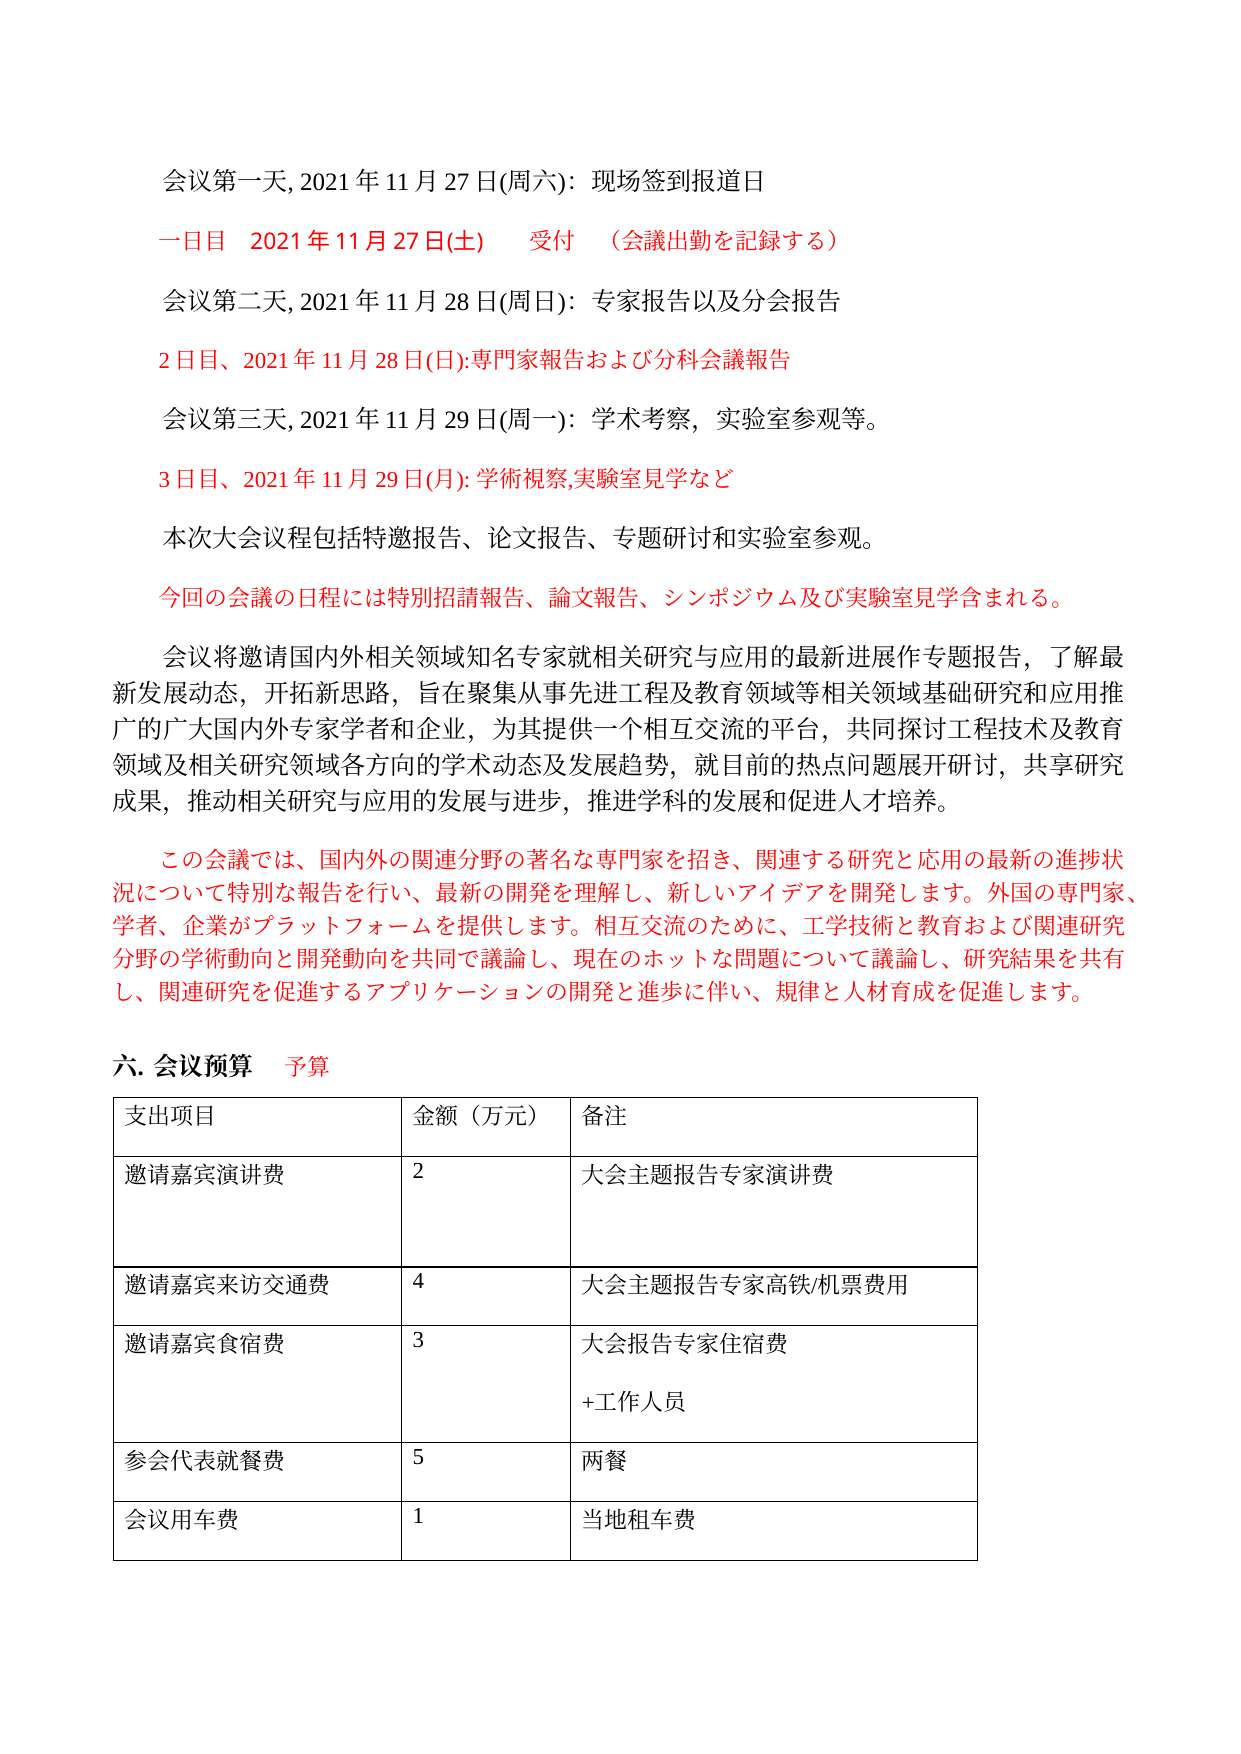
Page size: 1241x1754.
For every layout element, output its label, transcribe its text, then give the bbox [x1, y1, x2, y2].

text 3日目、2021年11月29日(月): 学術視察,実験室見学など [112, 461, 1128, 494]
table_cell 邀请嘉宾食宿费 [114, 1326, 401, 1442]
table_header 备注 [571, 1098, 977, 1156]
text 会议第三天, 2021年11月29日(周一)：学术考察，实验室参观等。 [112, 400, 1128, 436]
table_cell 参会代表就餐费 [114, 1443, 401, 1501]
table_cell 3 [402, 1326, 570, 1442]
table_header 金额（万元） [402, 1098, 570, 1156]
text 会议第二天, 2021年11月28日(周日)：专家报告以及分会报告 [112, 281, 1128, 317]
text 今回の会議の日程には特別招請報告、論文報告、シンポジウム及び実験室見学含まれる。 [112, 580, 1128, 613]
text 一日目 2021年11月27日(土) 受付 （会議出勤を記録する） [112, 223, 1128, 256]
table_header 支出项目 [114, 1098, 401, 1156]
table_cell 大会主题报告专家演讲费 [571, 1157, 977, 1266]
text 会议将邀请国内外相关领域知名专家就相关研究与应用的最新进展作专题报告，了解最新发展动态，开拓新思路，旨在聚集从事先进工程及教育领域等相关领域基础研究和应用推广的广大国内外专家学者和企业，为其提供一个相互交流的平台，共同探讨工程技术及教育领域及相关研究领域各方向的学术动态及发展趋势，就目前的热点问题展开研讨，共享研究成果，推动相关研究与应用的发展与进步，推进学科的发展和促进人才培养。 [112, 638, 1128, 817]
table_cell 会议用车费 [114, 1502, 401, 1560]
list 会议预算 予算 [112, 1032, 1128, 1097]
table_cell 5 [402, 1443, 570, 1501]
table_cell 两餐 [571, 1443, 977, 1501]
table_cell 当地租车费 [571, 1502, 977, 1560]
text 会议第一天, 2021年11月27日(周六)：现场签到报道日 [112, 162, 1128, 198]
text 本次大会议程包括特邀报告、论文报告、专题研讨和实验室参观。 [112, 519, 1128, 555]
table_cell 1 [402, 1502, 570, 1560]
table_cell 大会报告专家住宿费 +工作人员 [571, 1326, 977, 1442]
text 2日目、2021年11月28日(日):専門家報告および分科会議報告 [112, 342, 1128, 375]
table_cell 2 [402, 1157, 570, 1266]
table_cell 4 [402, 1268, 570, 1325]
table_cell 邀请嘉宾来访交通费 [114, 1268, 401, 1325]
table_cell 邀请嘉宾演讲费 [114, 1157, 401, 1266]
text この会議では、国内外の関連分野の著名な専門家を招き、関連する研究と応用の最新の進捗状況について特別な報告を行い、最新の開発を理解し、新しいアイデアを開発します。外国の専門家、学者、企業がプラットフォームを提供します。相互交流のために、工学技術と教育および関連研究分野の学術動向と開発動向を共同で議論し、現在のホットな問題について議論し、研究結果を共有し、関連研究を促進するアプリケーションの開発と進歩に伴い、規律と人材育成を促進します。 [112, 842, 1128, 1007]
table_cell 大会主题报告专家高铁/机票费用 [571, 1268, 977, 1325]
